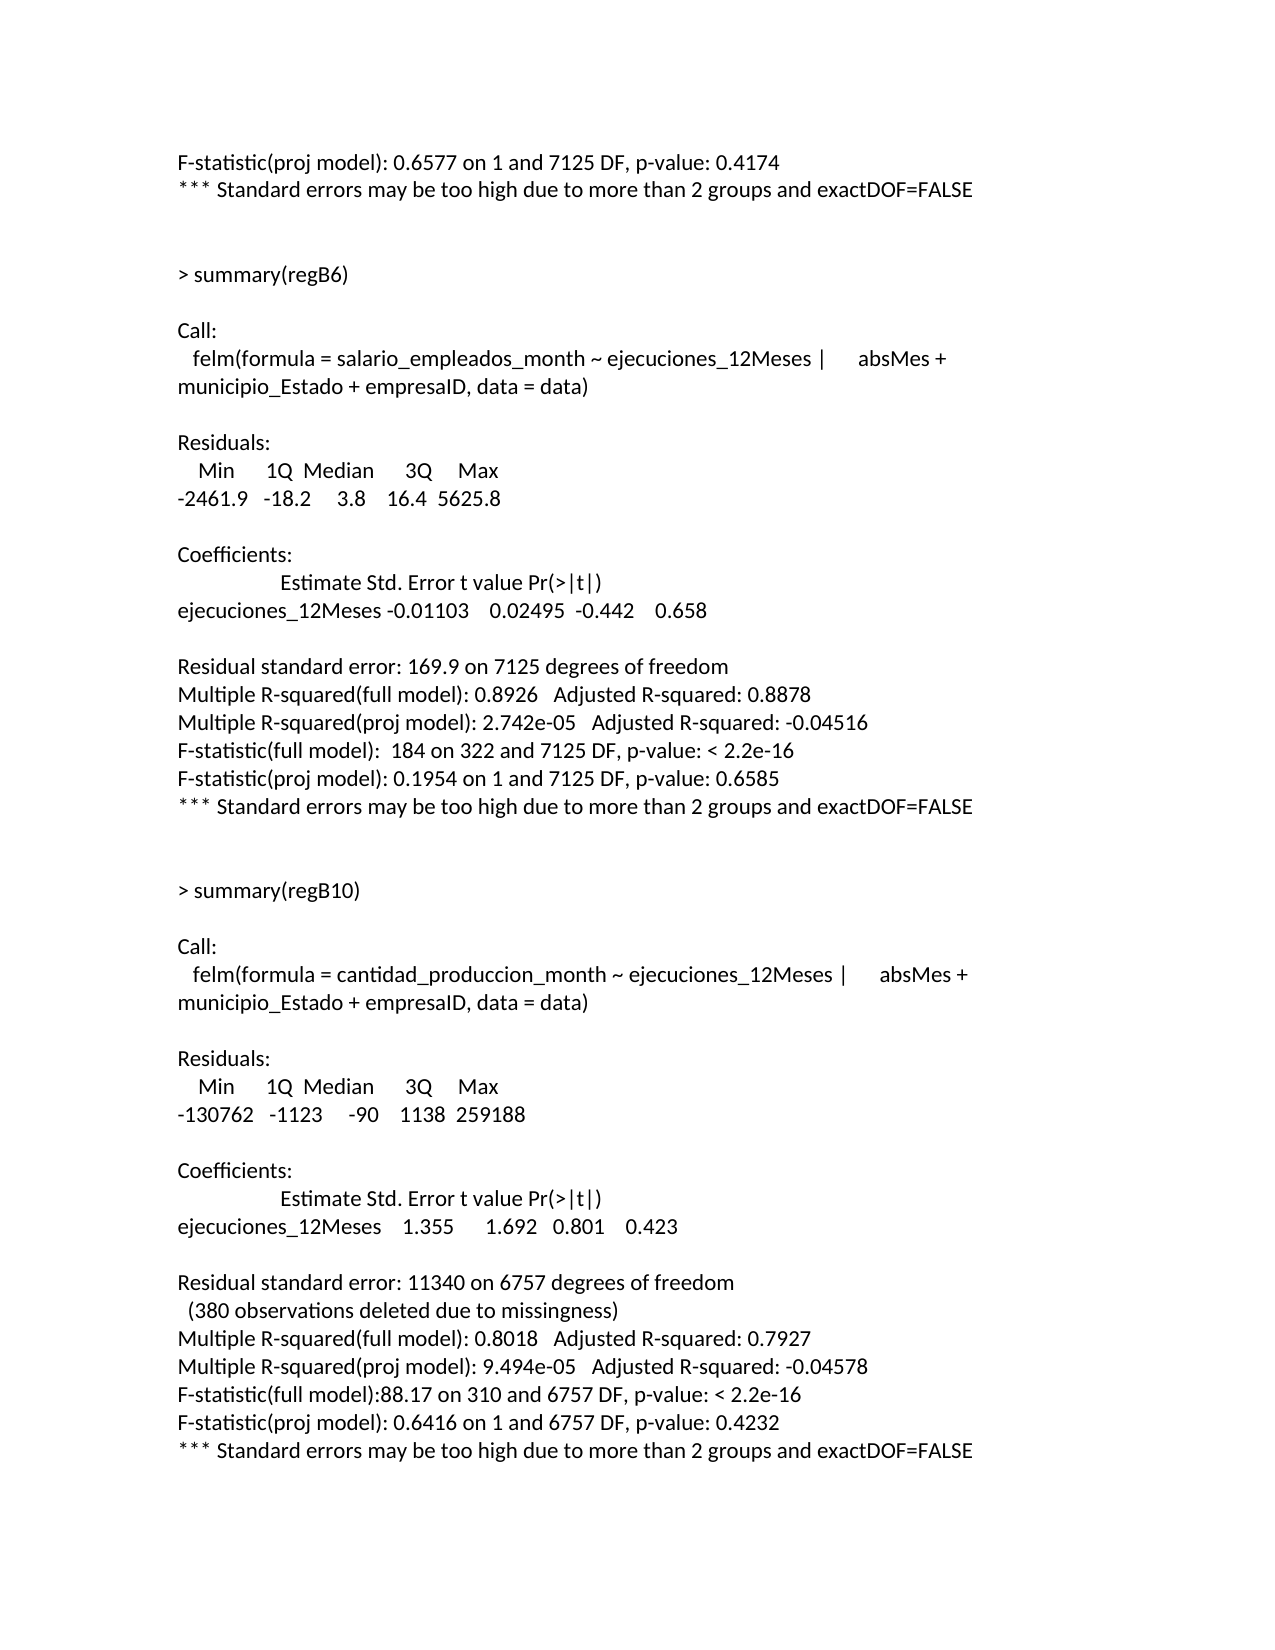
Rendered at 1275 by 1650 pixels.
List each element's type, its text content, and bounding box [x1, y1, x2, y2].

text Min 1Q Median 3Q Max [177, 1072, 1098, 1100]
text > summary(regB6) [177, 260, 1098, 288]
text Multiple R-squared(full model): 0.8926 Adjusted R-squared: 0.8878 [177, 680, 1098, 708]
text Estimate Std. Error t value Pr(>|t|) [177, 1184, 1098, 1212]
text Residuals: [177, 428, 1098, 456]
text ejecuciones_12Meses -0.01103 0.02495 -0.442 0.658 [177, 596, 1098, 624]
text F-statistic(proj model): 0.6577 on 1 and 7125 DF, p-value: 0.4174 [177, 148, 1098, 176]
text Residual standard error: 169.9 on 7125 degrees of freedom [177, 652, 1098, 680]
text Min 1Q Median 3Q Max [177, 456, 1098, 484]
text felm(formula = salario_empleados_month ~ ejecuciones_12Meses | absMes + municipio_Estado + empresaID, data = data) [177, 344, 1098, 400]
text Coefficients: [177, 1156, 1098, 1184]
text Coefficients: [177, 540, 1098, 568]
text (380 observations deleted due to missingness) [177, 1296, 1098, 1324]
text ejecuciones_12Meses 1.355 1.692 0.801 0.423 [177, 1212, 1098, 1240]
text Multiple R-squared(proj model): 2.742e-05 Adjusted R-squared: -0.04516 [177, 708, 1098, 736]
text F-statistic(full model):88.17 on 310 and 6757 DF, p-value: < 2.2e-16 [177, 1381, 1098, 1408]
text Call: [177, 316, 1098, 344]
text Multiple R-squared(full model): 0.8018 Adjusted R-squared: 0.7927 [177, 1324, 1098, 1352]
text F-statistic(proj model): 0.1954 on 1 and 7125 DF, p-value: 0.6585 [177, 764, 1098, 792]
text Residual standard error: 11340 on 6757 degrees of freedom [177, 1268, 1098, 1296]
text -2461.9 -18.2 3.8 16.4 5625.8 [177, 484, 1098, 512]
text Residuals: [177, 1044, 1098, 1072]
text *** Standard errors may be too high due to more than 2 groups and exactDOF=FALSE [177, 1437, 1098, 1464]
text *** Standard errors may be too high due to more than 2 groups and exactDOF=FALSE [177, 176, 1098, 204]
text F-statistic(full model): 184 on 322 and 7125 DF, p-value: < 2.2e-16 [177, 736, 1098, 764]
text F-statistic(proj model): 0.6416 on 1 and 6757 DF, p-value: 0.4232 [177, 1408, 1098, 1437]
text -130762 -1123 -90 1138 259188 [177, 1100, 1098, 1128]
text felm(formula = cantidad_produccion_month ~ ejecuciones_12Meses | absMes + municipio_Estado + empresaID, data = data) [177, 960, 1098, 1016]
text Estimate Std. Error t value Pr(>|t|) [177, 568, 1098, 596]
text Call: [177, 932, 1098, 960]
text *** Standard errors may be too high due to more than 2 groups and exactDOF=FALSE [177, 792, 1098, 820]
text Multiple R-squared(proj model): 9.494e-05 Adjusted R-squared: -0.04578 [177, 1352, 1098, 1381]
text > summary(regB10) [177, 876, 1098, 904]
